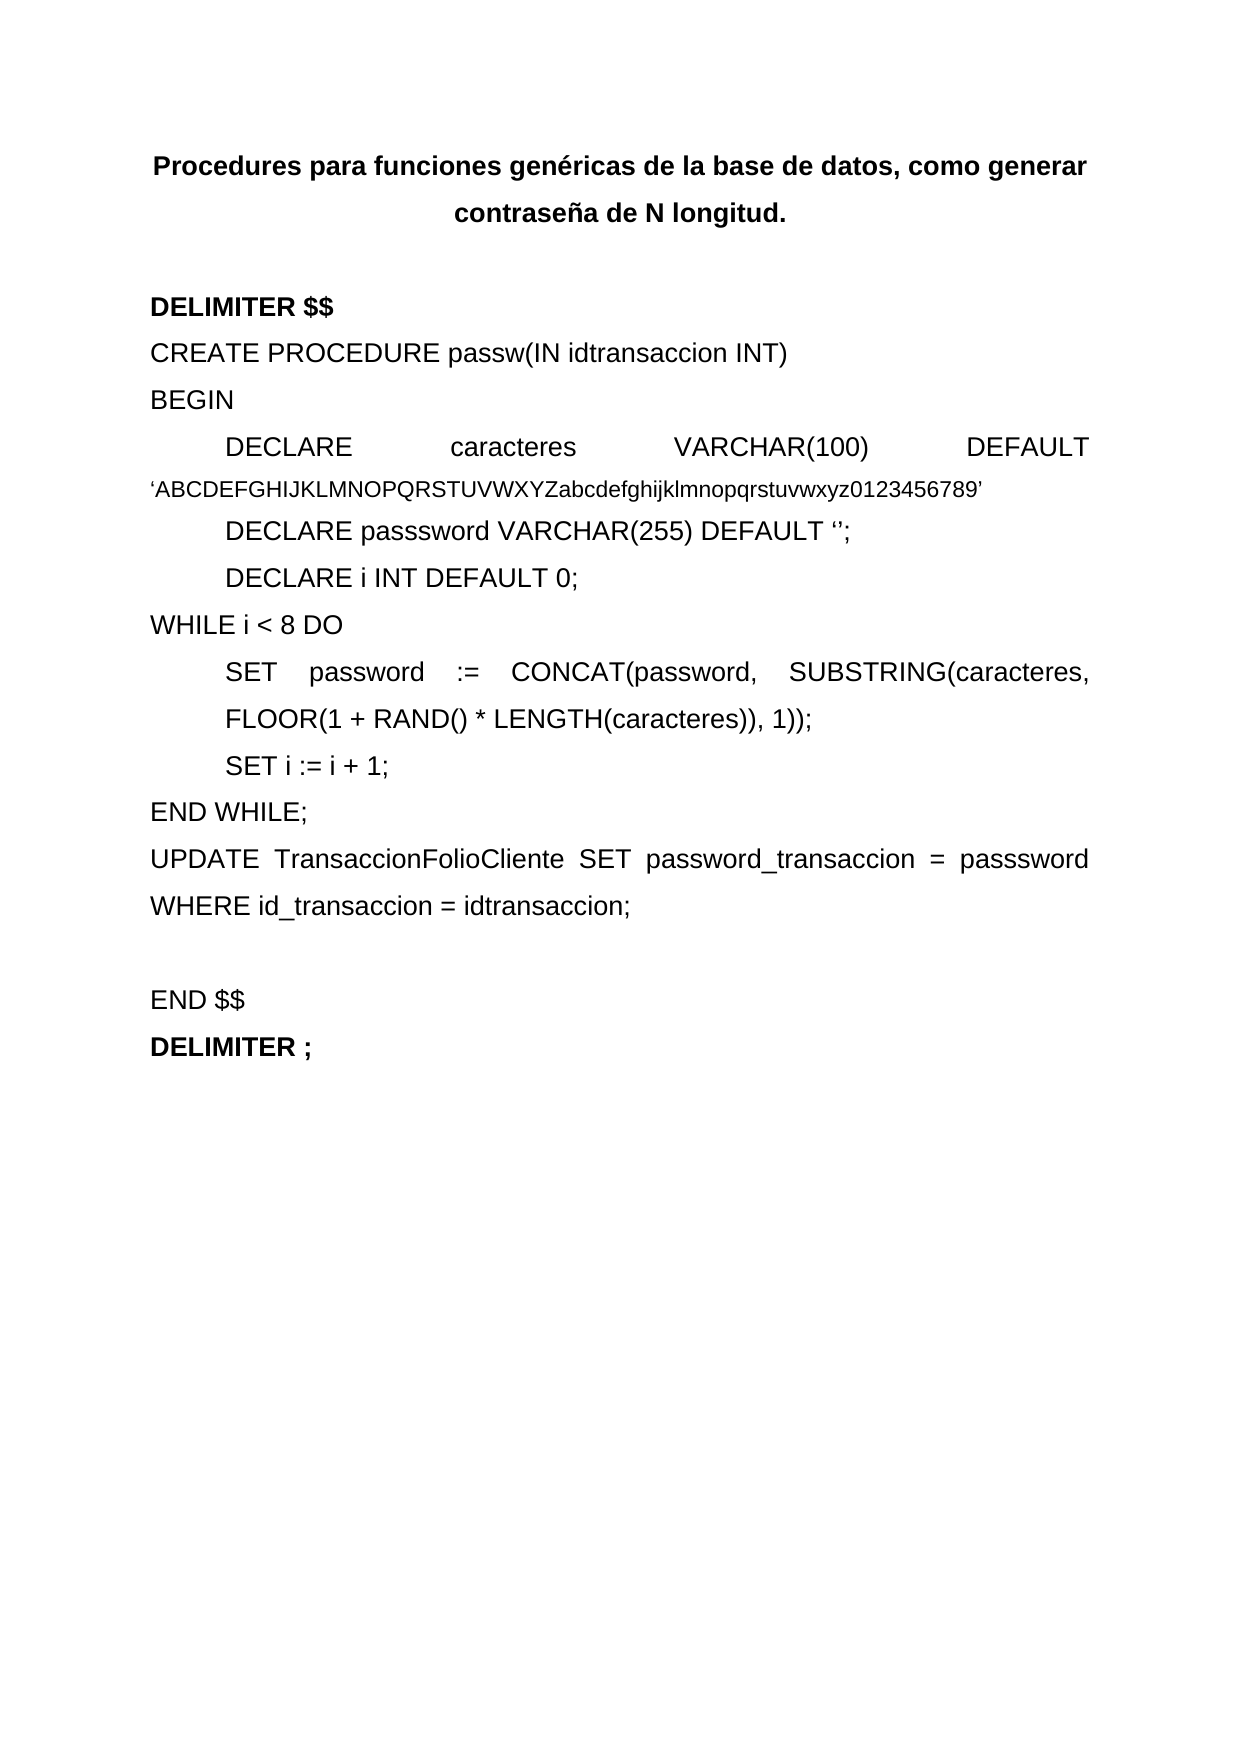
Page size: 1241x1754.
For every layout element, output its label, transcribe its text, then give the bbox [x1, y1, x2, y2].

text END $$ [150, 984, 1090, 1015]
text DECLARE caracteres VARCHAR(100) DEFAULT ‘ABCDEFGHIJKLMNOPQRSTUVWXYZabcdefghijklmnopqrstuvwxyz0123456789’ [150, 431, 1090, 502]
text UPDATE TransaccionFolioCliente SET password_transaccion = passsword WHERE id_transaccion = idtransaccion; [150, 843, 1090, 921]
text DECLARE passsword VARCHAR(255) DEFAULT ‘’; [150, 515, 1090, 546]
text DECLARE i INT DEFAULT 0; [150, 562, 1090, 593]
text Procedures para funciones genéricas de la base de datos, como generar contraseña de N longitud. [150, 150, 1090, 228]
text SET password := CONCAT(password, SUBSTRING(caracteres, FLOOR(1 + RAND() * LENGTH(caracteres)), 1)); [225, 656, 1090, 734]
text DELIMITER ; [150, 1031, 1090, 1062]
text BEGIN [150, 384, 1090, 416]
text WHILE i < 8 DO [150, 609, 1090, 640]
text DELIMITER $$ [150, 291, 1090, 322]
text SET i := i + 1; [150, 749, 1090, 781]
text CREATE PROCEDURE passw(IN idtransaccion INT) [150, 337, 1090, 369]
text END WHILE; [150, 796, 1090, 828]
